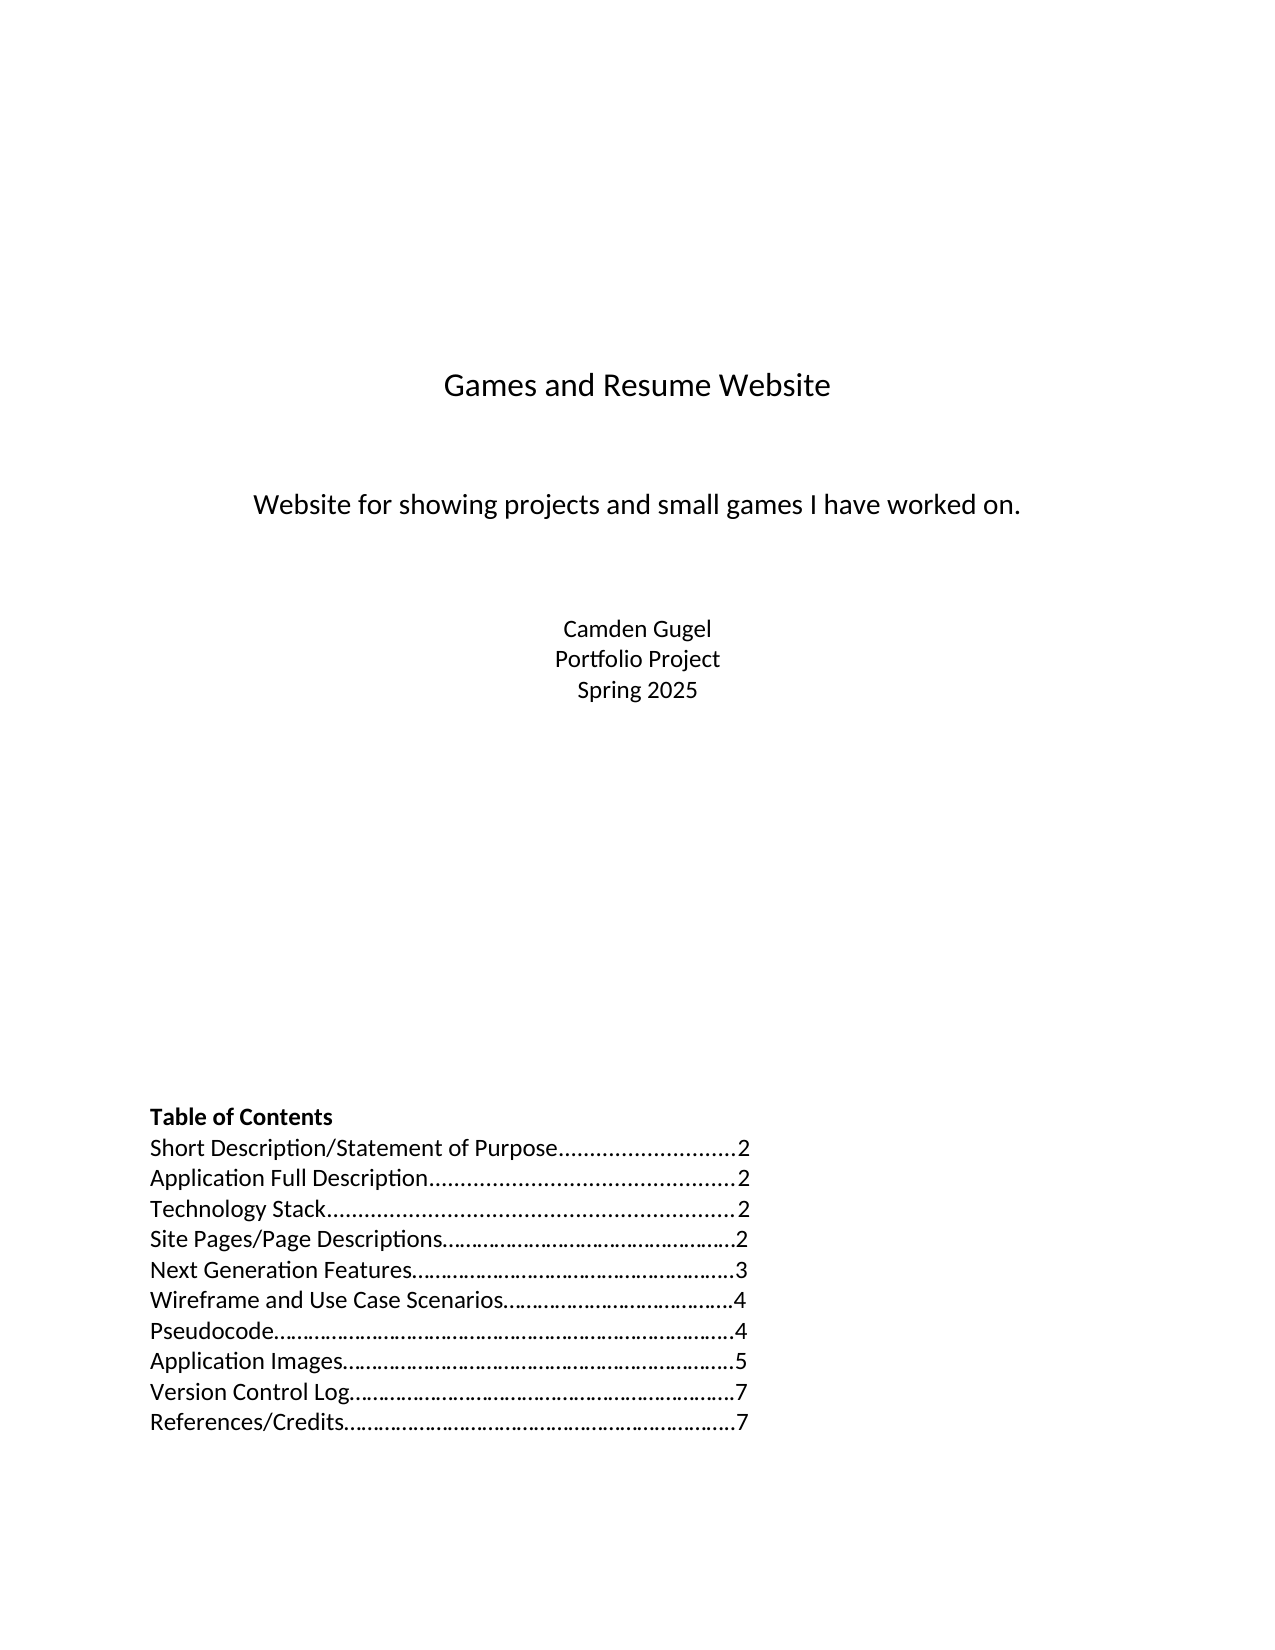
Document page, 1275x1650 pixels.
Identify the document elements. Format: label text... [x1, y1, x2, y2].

text Application Full Description 2 [150, 1162, 1125, 1193]
text Games and Resume Website [150, 364, 1125, 404]
text Short Description/Statement of Purpose 2 [150, 1132, 1125, 1162]
text Technology Stack 2 [150, 1193, 1125, 1223]
text Table of Contents [150, 1101, 1125, 1132]
text Website for showing projects and small games I have worked on. [150, 486, 1125, 521]
text Application Images…………………………………………………………..5 [150, 1346, 1125, 1376]
text Camden Gugel [150, 613, 1125, 643]
text Spring 2025 [150, 674, 1125, 704]
text Site Pages/Page Descriptions……………………………………………2 [150, 1223, 1125, 1254]
text Portfolio Project [150, 643, 1125, 674]
text Version Control Log………………………………………………………….7 [150, 1376, 1125, 1407]
text Next Generation Features………………………………………………..3 [150, 1254, 1125, 1284]
text Wireframe and Use Case Scenarios………………………………….4 [150, 1284, 1125, 1315]
text References/Credits…………………………………………………………..7 [150, 1407, 1125, 1437]
text Pseudocode……………………………………………………………………..4 [150, 1315, 1125, 1346]
